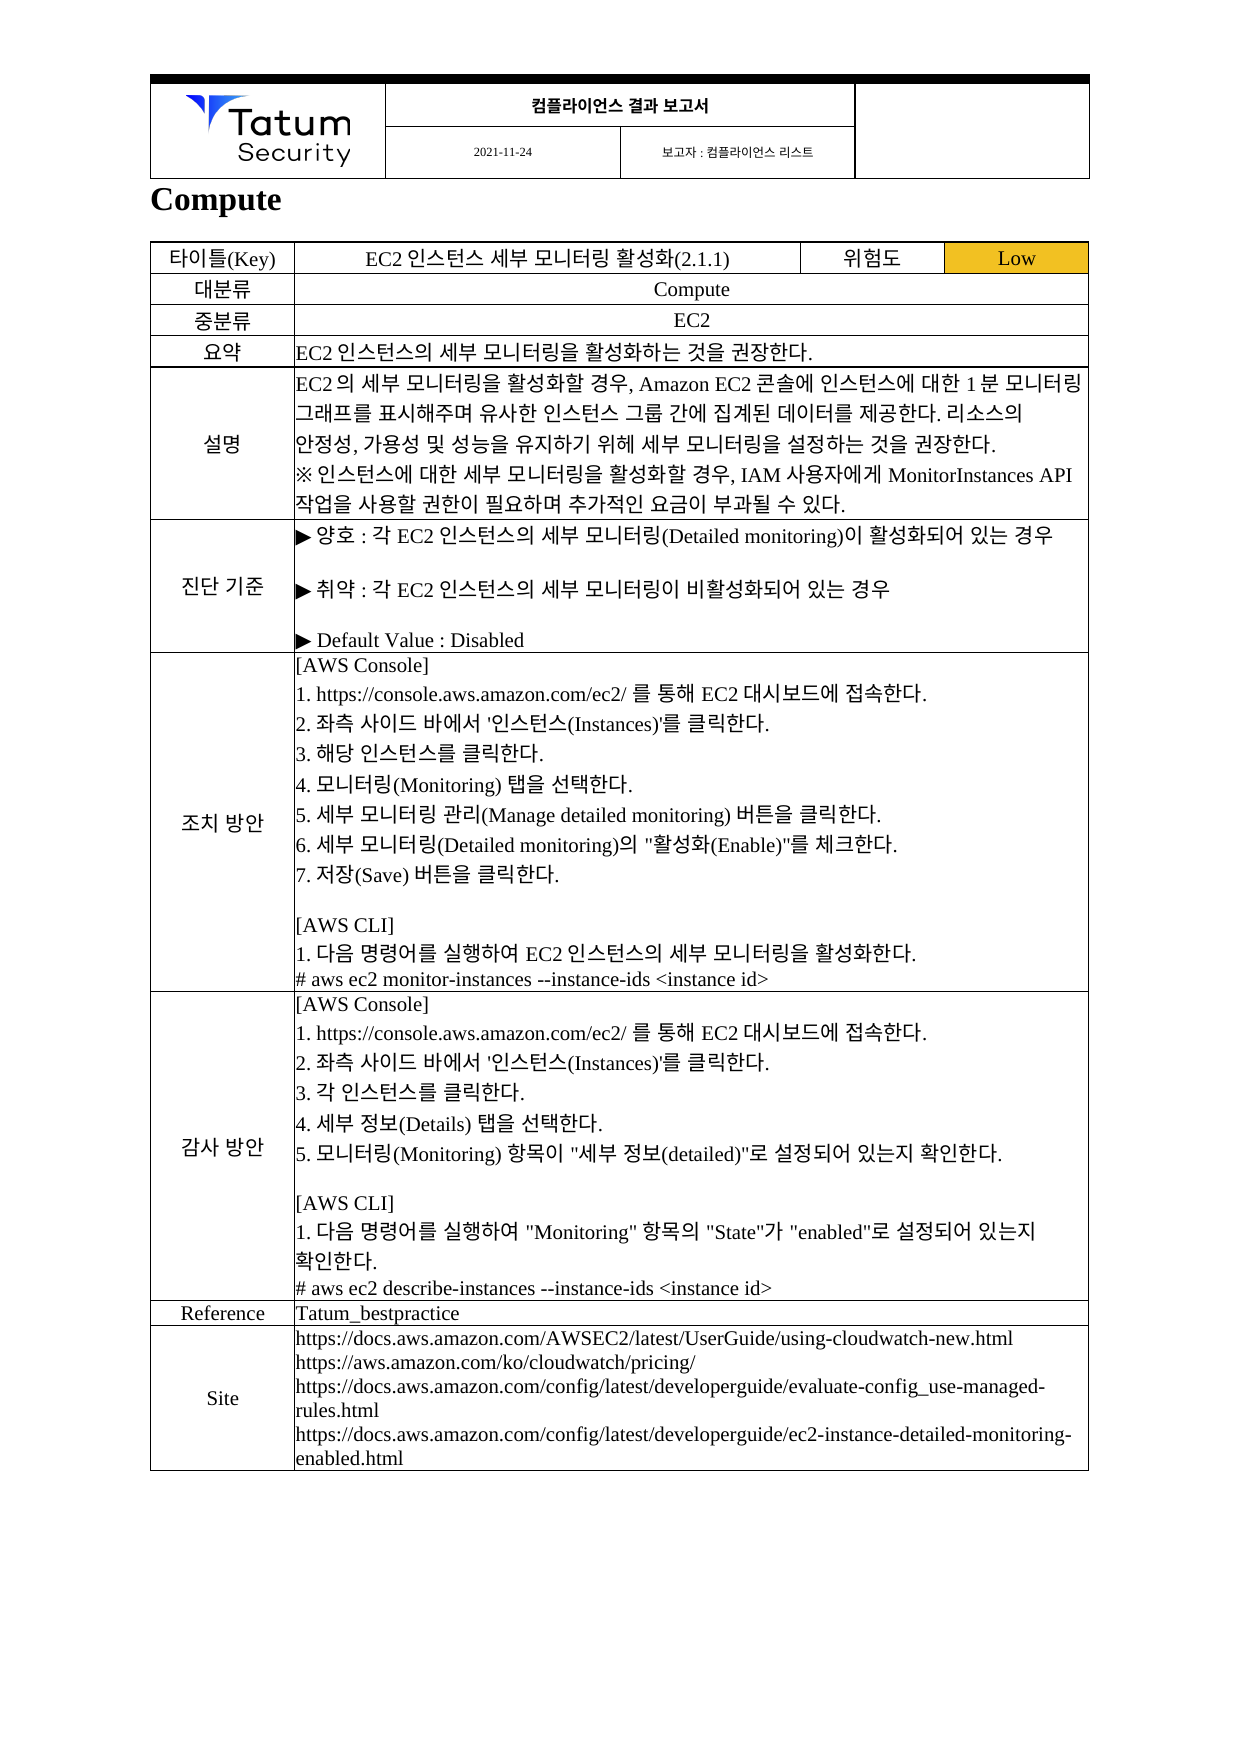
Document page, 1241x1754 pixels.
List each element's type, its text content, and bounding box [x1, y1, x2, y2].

table_cell [AWS Console] 1. https://console.aws.amazon.com/ec2/ 를 통해 EC2 대시보드에 접속한다. 2. 좌측 사이드 바에서 '인스턴스(Instances)'를 클릭한다. 3. 각 인스턴스를 클릭한다. 4. 세부 정보(Details) 탭을 선택한다. 5. 모니터링(Monitoring) 항목이 "세부 정보(detailed)"로 설정되어 있는지 확인한다. [AWS CLI] 1. 다음 명령어를 실행하여 "Monitoring" 항목의 "State"가 "enabled"로 설정되어 있는지 확인한다. # aws ec2 describe-instances --instance-ids <instance id> [295, 992, 1088, 1300]
table_cell 요약 [151, 336, 294, 366]
table_header EC2 인스턴스 세부 모니터링 활성화(2.1.1) [295, 243, 800, 273]
table_cell EC2 인스턴스의 세부 모니터링을 활성화하는 것을 권장한다. [295, 336, 1088, 366]
table_cell Site [151, 1326, 294, 1470]
table_header 타이틀(Key) [151, 243, 294, 273]
table_cell ▶ 양호 : 각 EC2 인스턴스의 세부 모니터링(Detailed monitoring)이 활성화되어 있는 경우 ▶ 취약 : 각 EC2 인스턴스의 세부 모니터링이 비활성화되어 있는 경우 ▶ Default Value : Disabled [295, 520, 1088, 652]
table_header 위험도 [801, 243, 944, 273]
table_cell Compute [295, 274, 1088, 304]
text Compute [150, 179, 1090, 217]
table_cell 진단 기준 [151, 520, 294, 652]
table_cell EC2 [295, 305, 1088, 335]
table_cell https://docs.aws.amazon.com/AWSEC2/latest/UserGuide/using-cloudwatch-new.html https://aws.amazon.com/ko/cloudwatch/pricing/ https://docs.aws.amazon.com/config/latest/developerguide/evaluate-config_use-managed-rules.html https://docs.aws.amazon.com/config/latest/developerguide/ec2-instance-detailed-monitoring-enabled.html [295, 1326, 1088, 1470]
table_cell [AWS Console] 1. https://console.aws.amazon.com/ec2/ 를 통해 EC2 대시보드에 접속한다. 2. 좌측 사이드 바에서 '인스턴스(Instances)'를 클릭한다. 3. 해당 인스턴스를 클릭한다. 4. 모니터링(Monitoring) 탭을 선택한다. 5. 세부 모니터링 관리(Manage detailed monitoring) 버튼을 클릭한다. 6. 세부 모니터링(Detailed monitoring)의 "활성화(Enable)"를 체크한다. 7. 저장(Save) 버튼을 클릭한다. [AWS CLI] 1. 다음 명령어를 실행하여 EC2 인스턴스의 세부 모니터링을 활성화한다. # aws ec2 monitor-instances --instance-ids <instance id> [295, 653, 1088, 991]
picture [186, 95, 350, 167]
table_cell EC2의 세부 모니터링을 활성화할 경우, Amazon EC2 콘솔에 인스턴스에 대한 1분 모니터링 그래프를 표시해주며 유사한 인스턴스 그룹 간에 집계된 데이터를 제공한다. 리소스의 안정성, 가용성 및 성능을 유지하기 위헤 세부 모니터링을 설정하는 것을 권장한다. ※ 인스턴스에 대한 세부 모니터링을 활성화할 경우, IAM 사용자에게 MonitorInstances API 작업을 사용할 권한이 필요하며 추가적인 요금이 부과될 수 있다. [295, 368, 1088, 518]
table_header Low [945, 243, 1088, 273]
table_cell 감사 방안 [151, 992, 294, 1300]
table_cell Reference [151, 1301, 294, 1325]
table_cell 대분류 [151, 274, 294, 304]
table_cell Tatum_bestpractice [295, 1301, 1088, 1325]
table_cell 조치 방안 [151, 653, 294, 991]
table_cell 중분류 [151, 305, 294, 335]
table_cell 설명 [151, 368, 294, 518]
